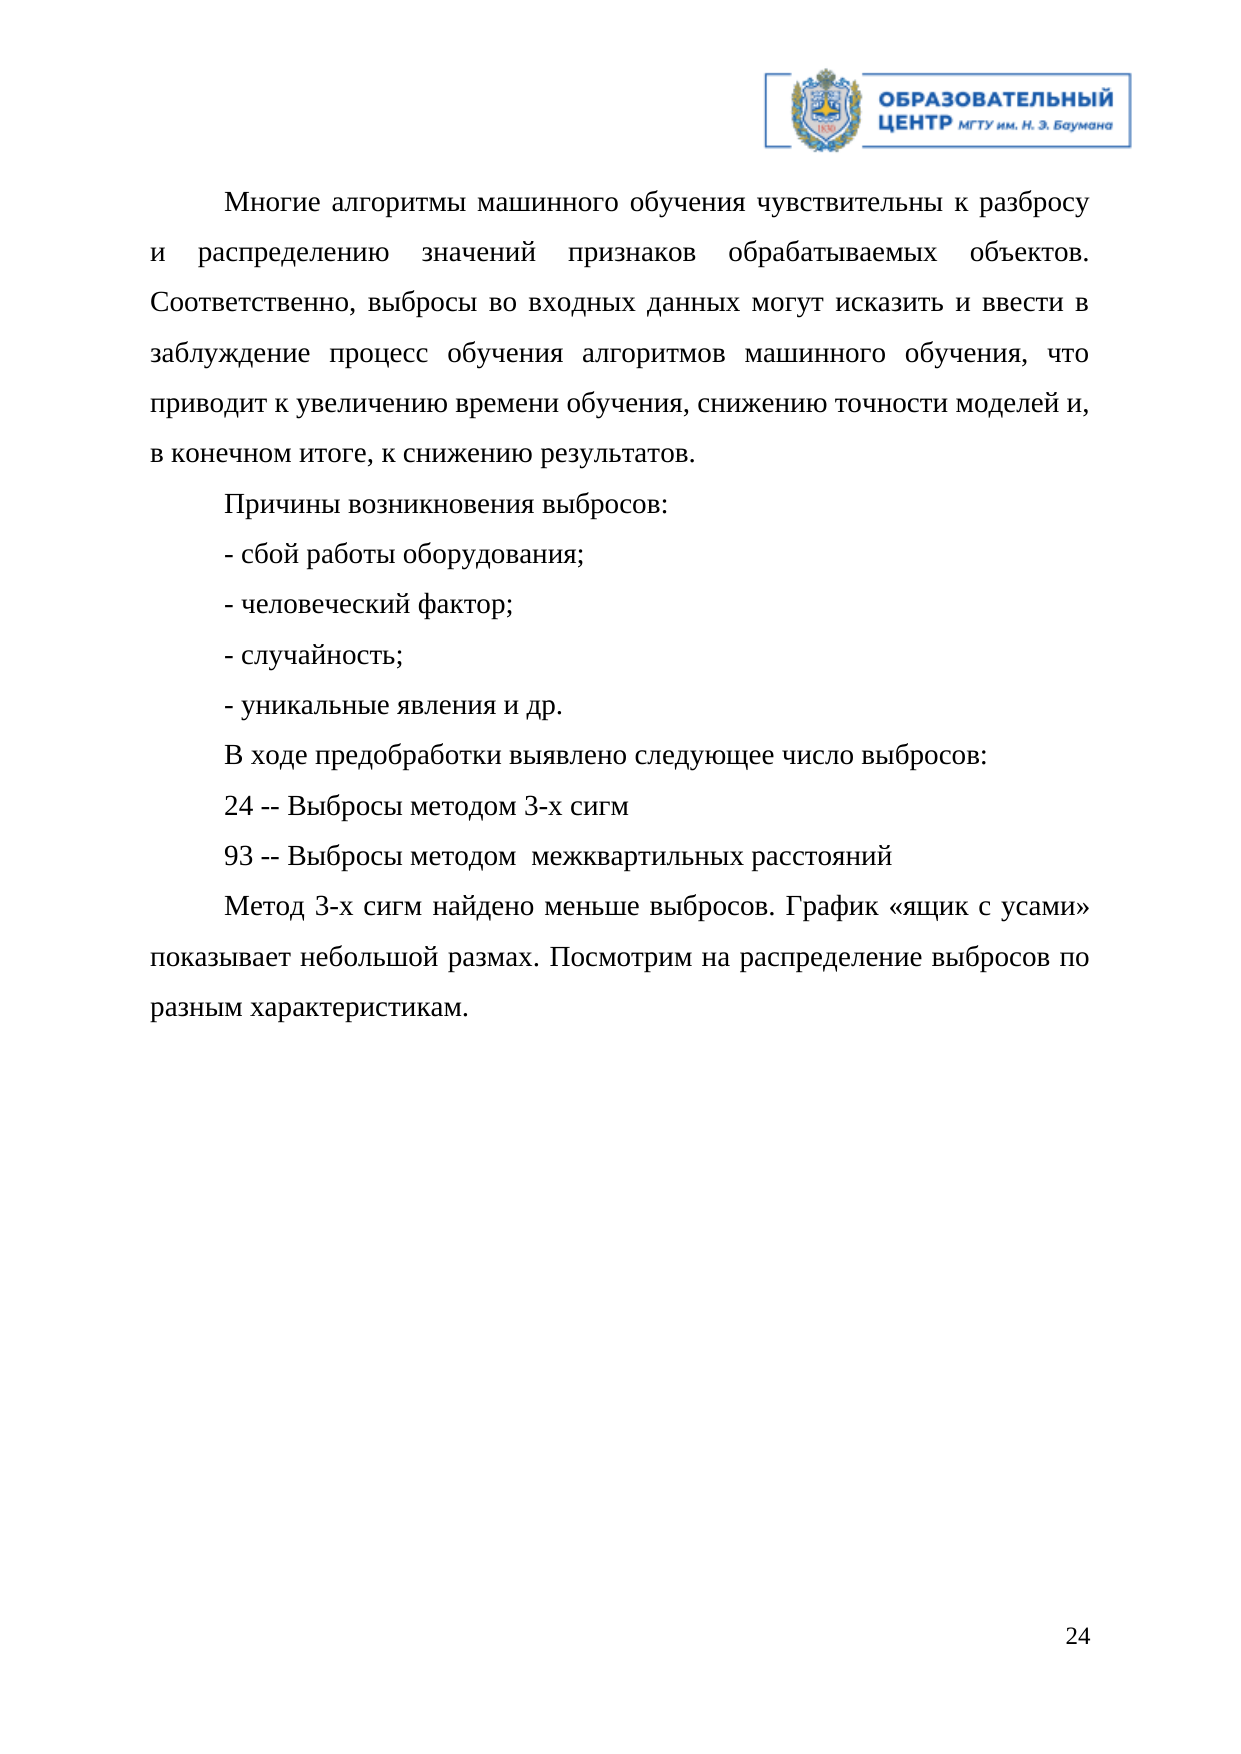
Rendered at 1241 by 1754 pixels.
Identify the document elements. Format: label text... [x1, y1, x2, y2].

text - уникальные явления и др. [150, 687, 1090, 721]
text - сбой работы оборудования; [150, 536, 1090, 570]
text 24 -- Выбросы методом 3-х сигм [150, 788, 1090, 821]
text - человеческий фактор; [150, 586, 1090, 620]
text В ходе предобработки выявлено следующее число выбросов: [150, 737, 1090, 771]
text Метод 3-х сигм найдено меньше выбросов. График «ящик с усами» показывает небольшой размах. Посмотрим на распределение выбросов по разным характеристикам. [150, 888, 1090, 1022]
text - случайность; [150, 637, 1090, 670]
text Многие алгоритмы машинного обучения чувствительны к разбросу и распределению значений признаков обрабатываемых объектов. Соответственно, выбросы во входных данных могут исказить и ввести в заблуждение процесс обучения алгоритмов машинного обучения, что приводит к увеличению времени обучения, снижению точности моделей и, в конечном итоге, к снижению результатов. [150, 150, 1090, 469]
picture [734, 45, 1182, 168]
text 93 -- Выбросы методом межквартильных расстояний [150, 838, 1090, 872]
text Причины возникновения выбросов: [150, 486, 1090, 519]
